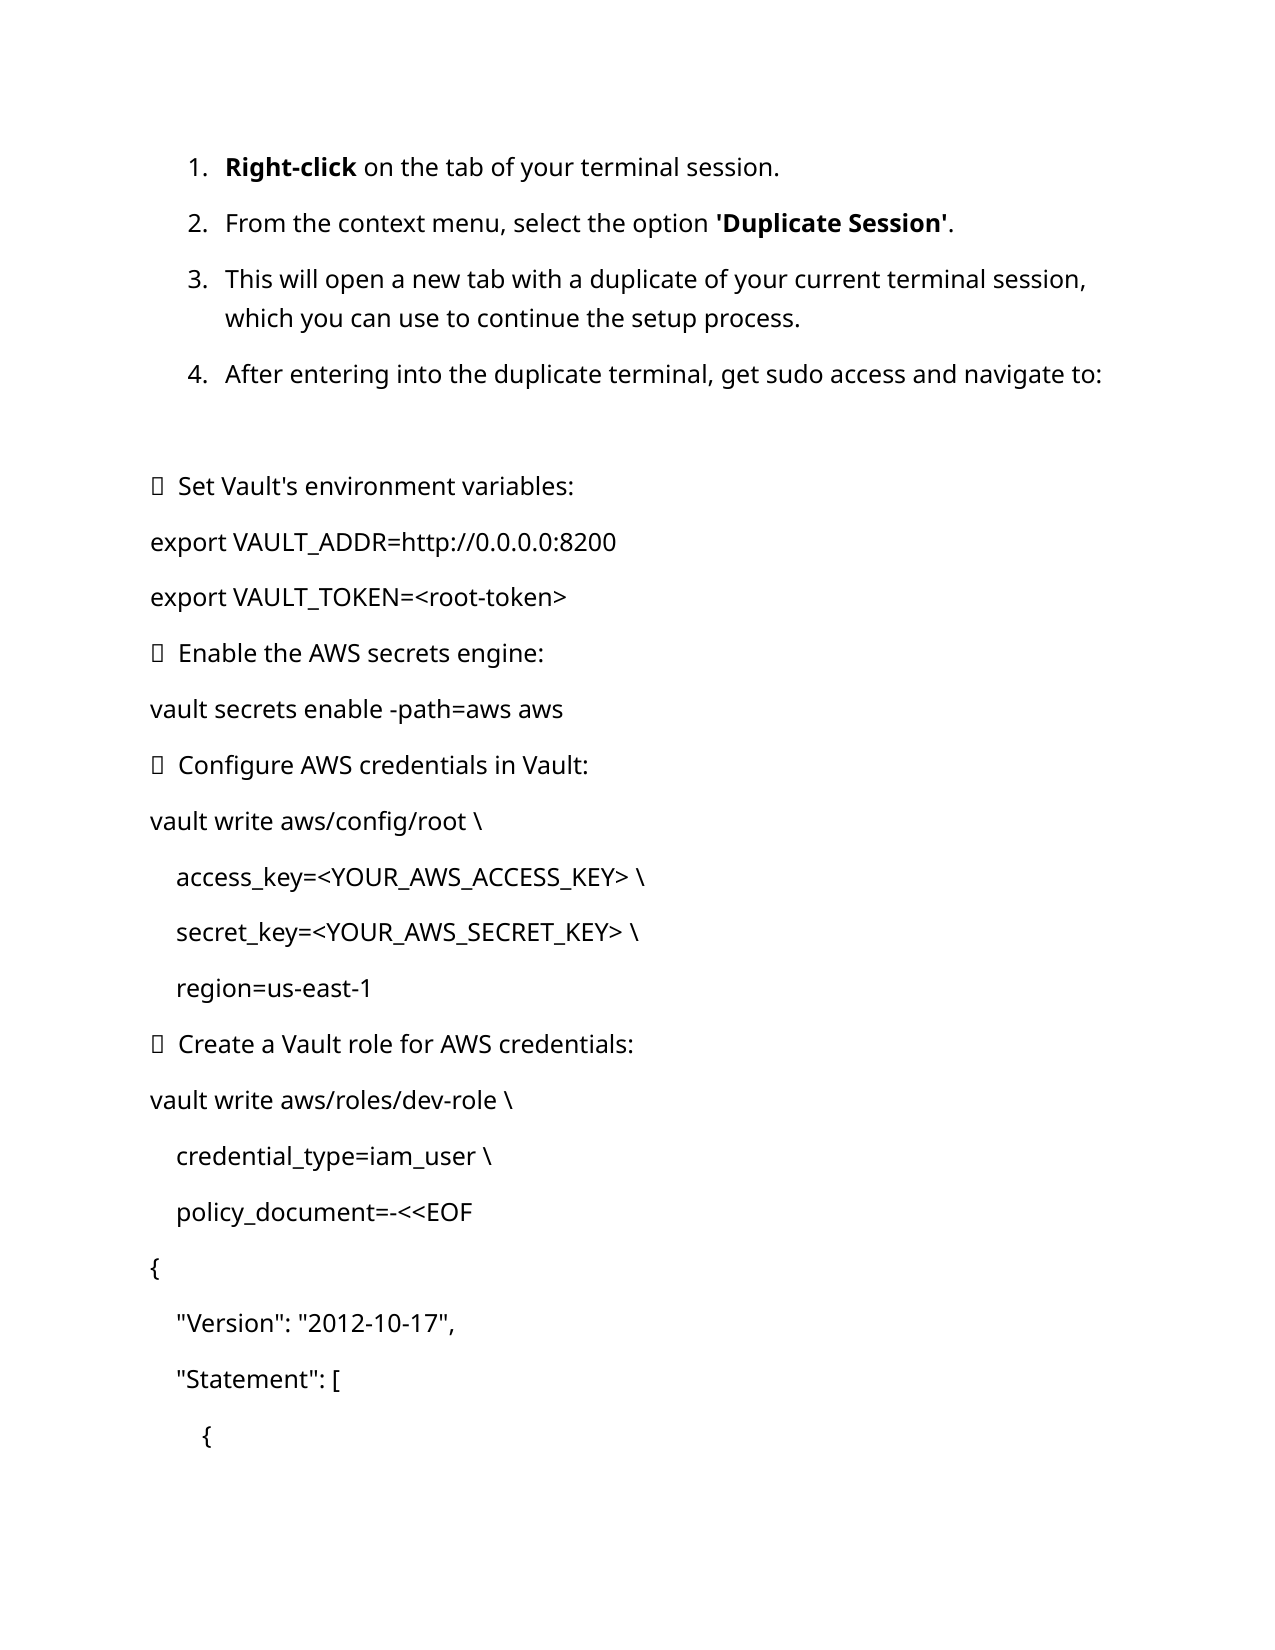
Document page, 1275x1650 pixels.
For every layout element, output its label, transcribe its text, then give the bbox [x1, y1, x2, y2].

text  Configure AWS credentials in Vault: [150, 747, 1125, 782]
list From the context menu, select the option 'Duplicate Session'. [187, 206, 1125, 240]
text credential_type=iam_user \ [150, 1138, 1125, 1172]
text secret_key=<YOUR_AWS_SECRET_KEY> \ [150, 915, 1125, 949]
text access_key=<YOUR_AWS_ACCESS_KEY> \ [150, 859, 1125, 893]
text vault secrets enable -path=aws aws [150, 692, 1125, 726]
text "Version": "2012-10-17", [150, 1306, 1125, 1340]
text export VAULT_ADDR=http://0.0.0.0:8200 [150, 524, 1125, 558]
list Right-click on the tab of your terminal session. [187, 150, 1125, 184]
text vault write aws/roles/dev-role \ [150, 1082, 1125, 1117]
text "Statement": [ [150, 1362, 1125, 1396]
text export VAULT_TOKEN=<root-token> [150, 580, 1125, 614]
text vault write aws/config/root \ [150, 803, 1125, 837]
text  Enable the AWS secrets engine: [150, 636, 1125, 670]
text policy_document=-<<EOF [150, 1194, 1125, 1228]
list After entering into the duplicate terminal, get sudo access and navigate to: [187, 357, 1125, 391]
text region=us-east-1 [150, 971, 1125, 1005]
text { [150, 1417, 1125, 1452]
list This will open a new tab with a duplicate of your current terminal session, which you can use to continue the setup process. [187, 262, 1125, 335]
text  Create a Vault role for AWS credentials: [150, 1027, 1125, 1061]
text { [150, 1250, 1125, 1284]
text  Set Vault's environment variables: [150, 468, 1125, 502]
